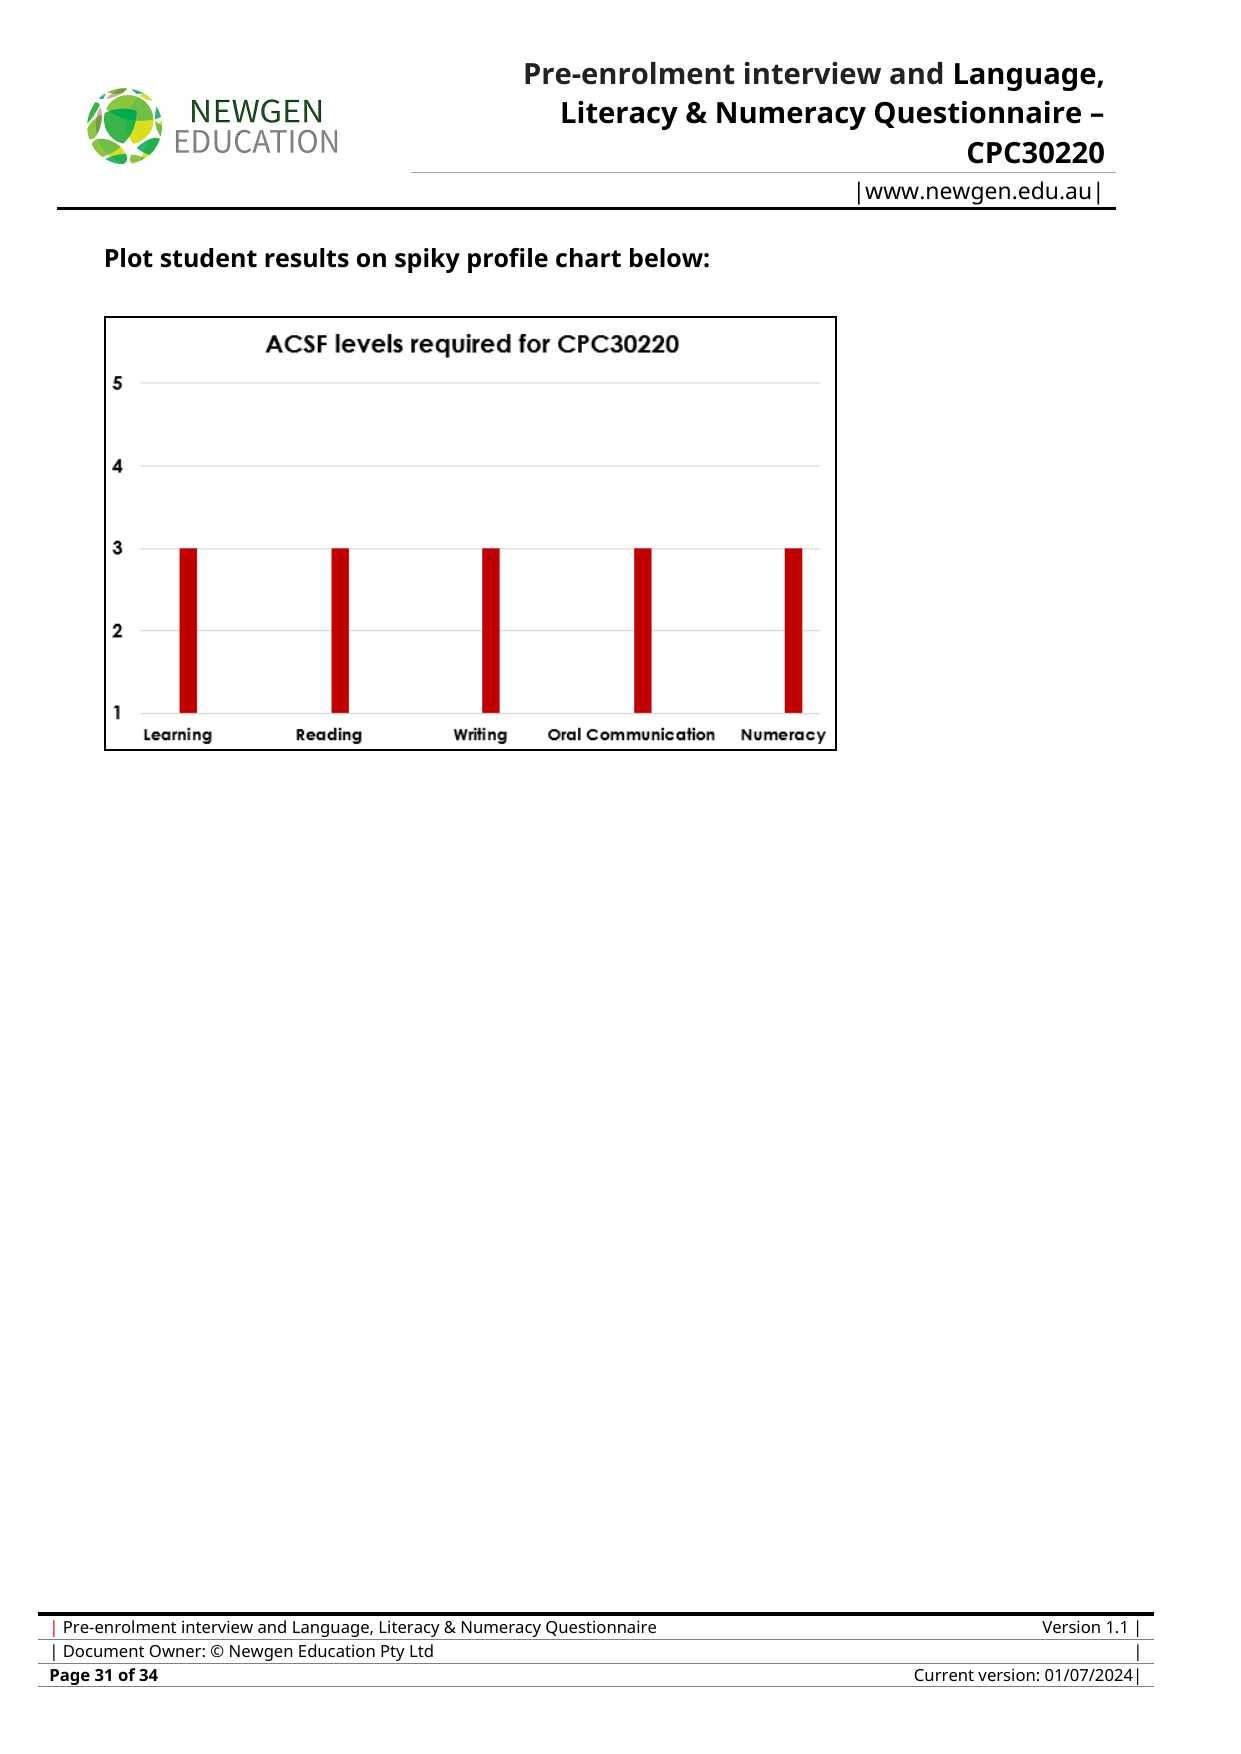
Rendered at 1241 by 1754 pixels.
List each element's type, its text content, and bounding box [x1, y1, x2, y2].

text Plot student results on spiky profile chart below: [103, 241, 1152, 275]
picture [106, 318, 835, 749]
picture [84, 85, 337, 163]
